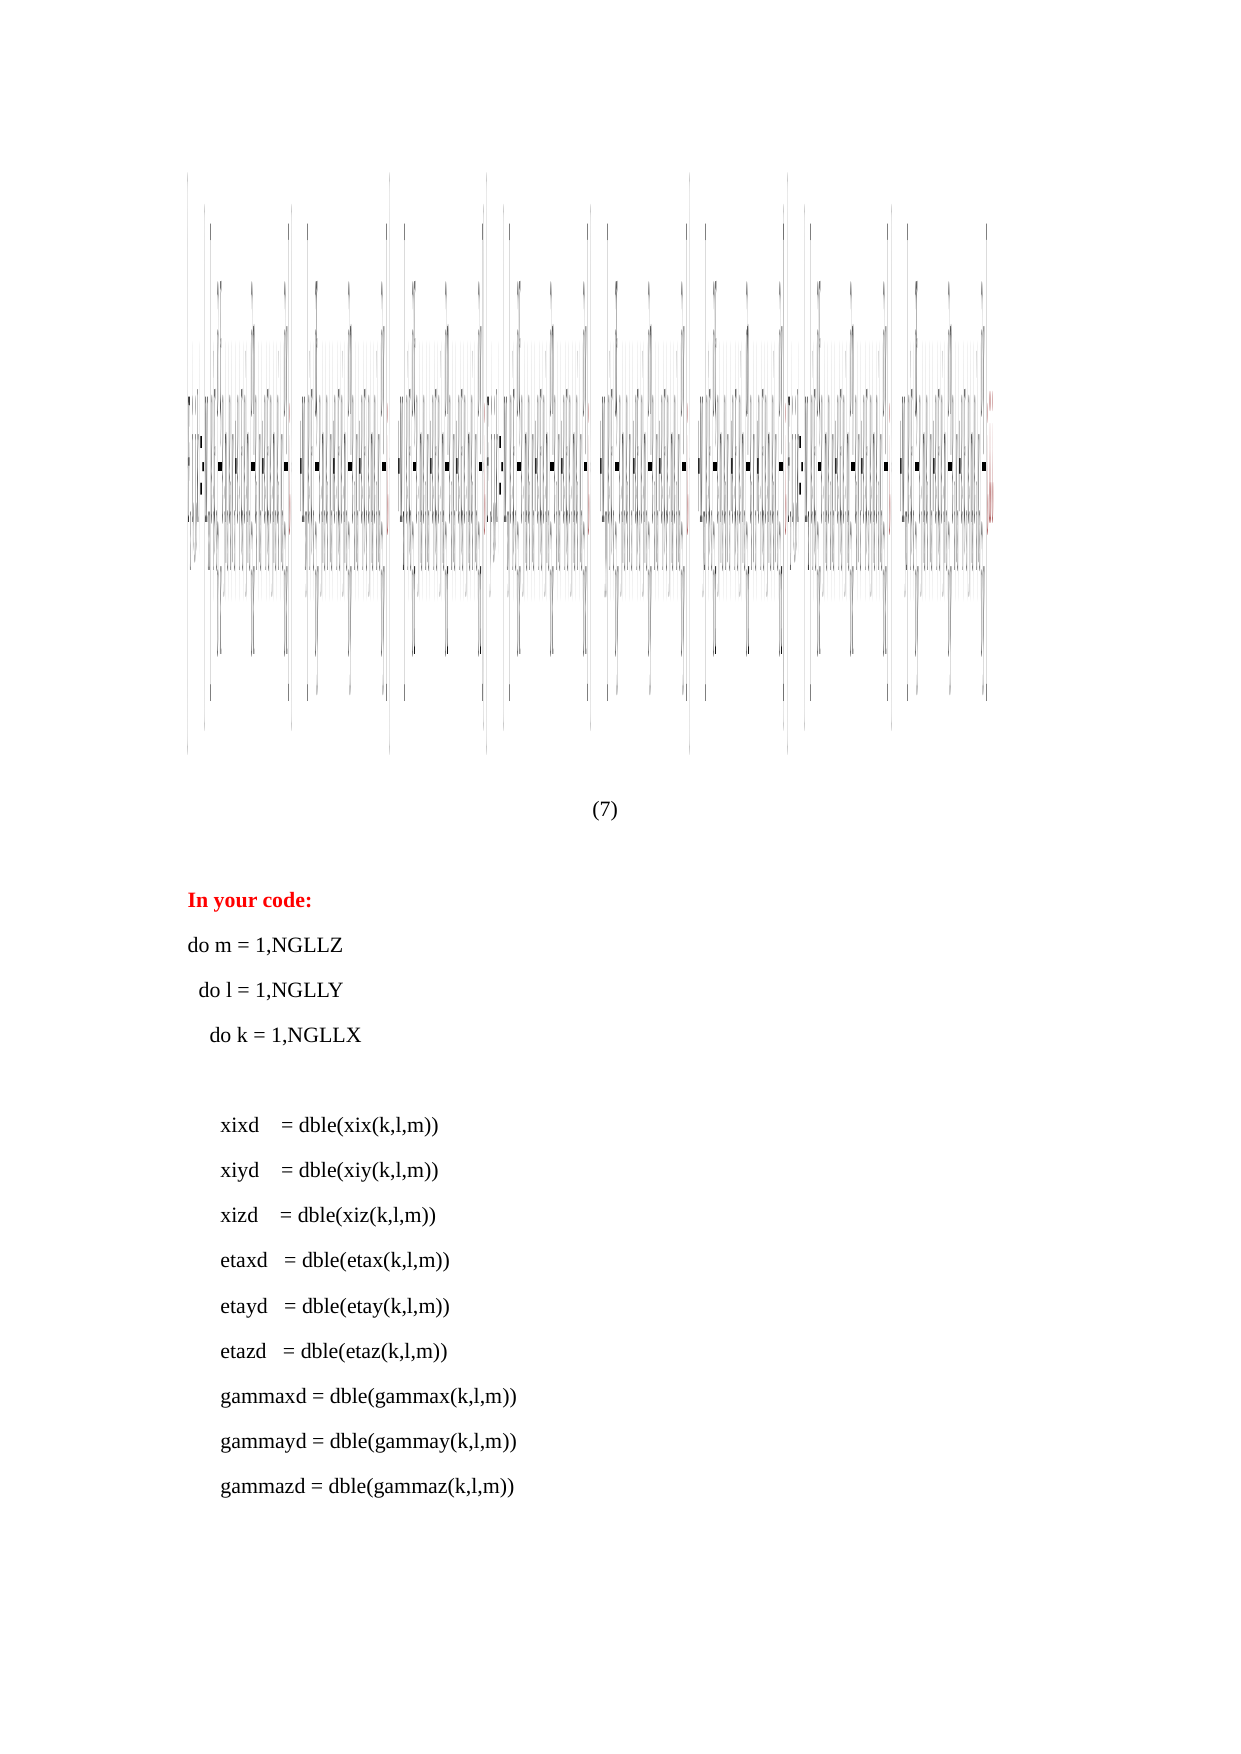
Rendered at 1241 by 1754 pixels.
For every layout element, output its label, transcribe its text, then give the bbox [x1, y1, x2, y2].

text etaxd = dble(etax(k,l,m)) [187, 1244, 1053, 1276]
text do l = 1,NGLLY [187, 973, 1053, 1006]
text In your code: [187, 883, 1053, 916]
text do k = 1,NGLLX [187, 1018, 1053, 1051]
text gammayd = dble(gammay(k,l,m)) [187, 1424, 1053, 1457]
text do m = 1,NGLLZ [187, 928, 1053, 961]
text xixd = dble(xix(k,l,m)) [187, 1108, 1053, 1141]
text gammazd = dble(gammaz(k,l,m)) [187, 1469, 1053, 1502]
text (7) [187, 793, 1053, 825]
text etazd = dble(etaz(k,l,m)) [187, 1334, 1053, 1367]
text etayd = dble(etay(k,l,m)) [187, 1289, 1053, 1321]
text xiyd = dble(xiy(k,l,m)) [187, 1154, 1053, 1186]
text xizd = dble(xiz(k,l,m)) [187, 1199, 1053, 1231]
text gammaxd = dble(gammax(k,l,m)) [187, 1379, 1053, 1412]
